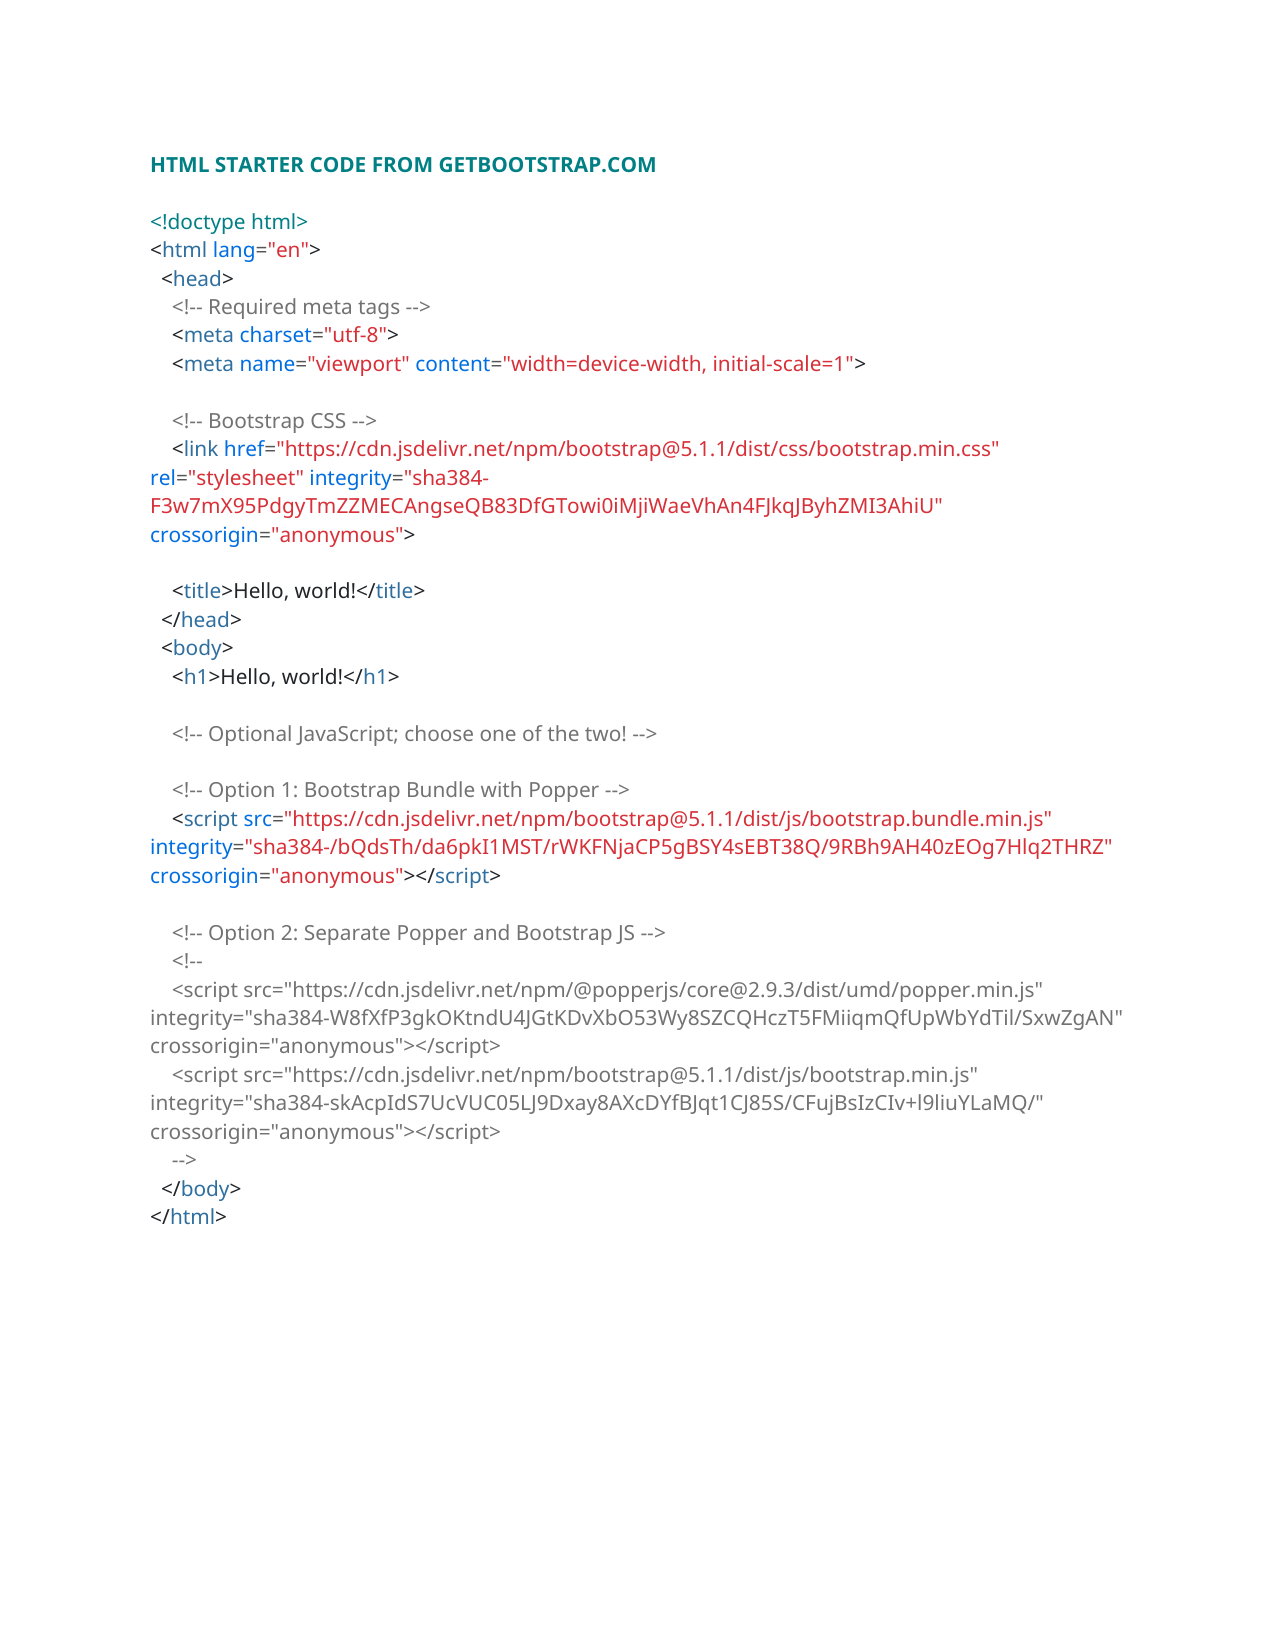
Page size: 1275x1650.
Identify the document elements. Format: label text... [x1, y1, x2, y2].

text <!-- Option 1: Bootstrap Bundle with Popper --> [150, 776, 1125, 804]
text <!-- Option 2: Separate Popper and Bootstrap JS --> [150, 918, 1125, 946]
text --> [150, 1145, 1125, 1174]
text <!-- Bootstrap CSS --> [150, 406, 1125, 434]
text </head> [150, 605, 1125, 633]
text HTML STARTER CODE FROM GETBOOTSTRAP.COM [150, 150, 1125, 178]
text <link href="https://cdn.jsdelivr.net/npm/bootstrap@5.1.1/dist/css/bootstrap.min.css" rel="stylesheet" integrity="sha384-F3w7mX95PdgyTmZZMECAngseQB83DfGTowi0iMjiWaeVhAn4FJkqJByhZMI3AhiU" crossorigin="anonymous"> [150, 434, 1125, 548]
text </body> [150, 1174, 1125, 1202]
text <meta name="viewport" content="width=device-width, initial-scale=1"> [150, 349, 1125, 377]
text <title>Hello, world!</title> [150, 577, 1125, 605]
text <meta charset="utf-8"> [150, 321, 1125, 349]
text <!-- Optional JavaScript; choose one of the two! --> [150, 719, 1125, 747]
text <h1>Hello, world!</h1> [150, 662, 1125, 690]
text <!-- [150, 946, 1125, 975]
text <script src="https://cdn.jsdelivr.net/npm/bootstrap@5.1.1/dist/js/bootstrap.min.js" integrity="sha384-skAcpIdS7UcVUC05LJ9Dxay8AXcDYfBJqt1CJ85S/CFujBsIzCIv+l9liuYLaMQ/" crossorigin="anonymous"></script> [150, 1060, 1125, 1145]
text <head> [150, 264, 1125, 292]
text <body> [150, 633, 1125, 662]
text <!-- Required meta tags --> [150, 292, 1125, 321]
text </html> [150, 1202, 1125, 1231]
text <script src="https://cdn.jsdelivr.net/npm/@popperjs/core@2.9.3/dist/umd/popper.min.js" integrity="sha384-W8fXfP3gkOKtndU4JGtKDvXbO53Wy8SZCQHczT5FMiiqmQfUpWbYdTil/SxwZgAN" crossorigin="anonymous"></script> [150, 975, 1125, 1060]
text <!doctype html> [150, 207, 1125, 235]
text <script src="https://cdn.jsdelivr.net/npm/bootstrap@5.1.1/dist/js/bootstrap.bundle.min.js" integrity="sha384-/bQdsTh/da6pkI1MST/rWKFNjaCP5gBSY4sEBT38Q/9RBh9AH40zEOg7Hlq2THRZ" crossorigin="anonymous"></script> [150, 804, 1125, 889]
text <html lang="en"> [150, 235, 1125, 264]
